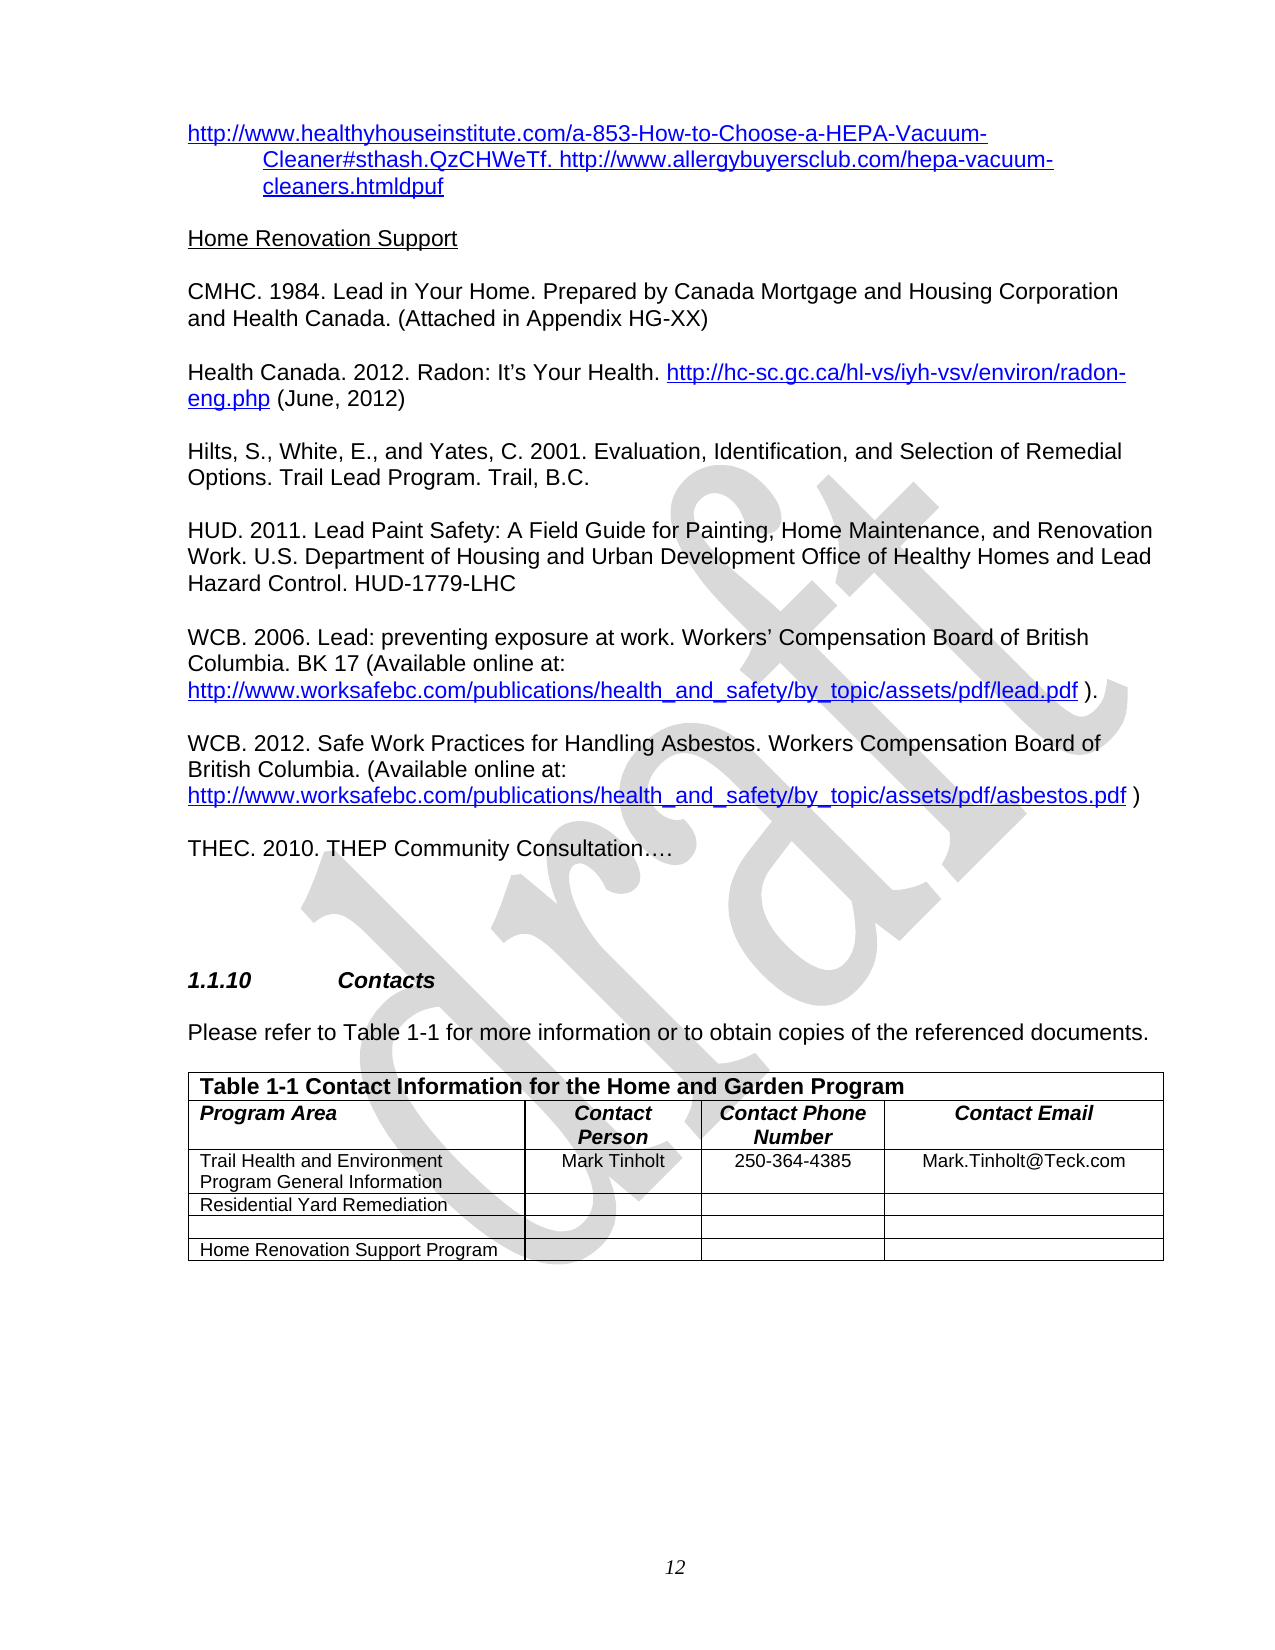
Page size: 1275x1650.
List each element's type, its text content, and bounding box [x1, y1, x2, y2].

table_cell [885, 1239, 1163, 1260]
table_cell Trail Health and Environment Program General Information [189, 1150, 524, 1193]
text Home Renovation Support [187, 225, 1162, 252]
table_cell [885, 1194, 1163, 1215]
table_cell Mark.Tinholt@Teck.com [885, 1150, 1163, 1193]
list Please refer to Table 1-1 for more information or to obtain copies of the referenced documents. [187, 1019, 1162, 1046]
table_cell [702, 1239, 884, 1260]
table_cell [526, 1239, 701, 1260]
text http://www.healthyhouseinstitute.com/a-853-How-to-Choose-a-HEPA-Vacuum-Cleaner#sthash.QzCHWeTf. http://www.allergybuyersclub.com/hepa-vacuum-cleaners.htmldpuf [187, 120, 1162, 199]
table_cell Residential Yard Remediation [189, 1194, 524, 1215]
table_cell Program Area [189, 1101, 524, 1148]
table_cell [526, 1216, 701, 1238]
table_header Table 1-1 Contact Information for the Home and Garden Program [189, 1073, 1163, 1099]
table_cell Mark Tinholt [526, 1150, 701, 1193]
list THEC. 2010. THEP Community Consultation…. [187, 835, 1162, 861]
table_cell [702, 1194, 884, 1215]
table_cell [702, 1216, 884, 1238]
table_cell 250-364-4385 [702, 1150, 884, 1193]
table_cell Contact Person [526, 1101, 701, 1148]
table_cell [885, 1216, 1163, 1238]
list WCB. 2006. Lead: preventing exposure at work. Workers’ Compensation Board of British Columbia. BK 17 (Available online at: http://www.worksafebc.com/publications/health_and_safety/by_topic/assets/pdf/lead.pdf ). [187, 624, 1162, 703]
text CMHC. 1984. Lead in Your Home. Prepared by Canada Mortgage and Housing Corporation and Health Canada. (Attached in Appendix HG-XX) [187, 278, 1162, 331]
list WCB. 2012. Safe Work Practices for Handling Asbestos. Workers Compensation Board of British Columbia. (Available online at: http://www.worksafebc.com/publications/health_and_safety/by_topic/assets/pdf/asbestos.pdf ) [187, 729, 1162, 808]
text Health Canada. 2012. Radon: It’s Your Health. http://hc-sc.gc.ca/hl-vs/iyh-vsv/environ/radon-eng.php (June, 2012) [187, 359, 1162, 412]
table_cell [189, 1216, 524, 1238]
table_cell Contact Email [885, 1101, 1163, 1148]
text HUD. 2011. Lead Paint Safety: A Field Guide for Painting, Home Maintenance, and Renovation Work. U.S. Department of Housing and Urban Development Office of Healthy Homes and Lead Hazard Control. HUD-1779-LHC [187, 517, 1162, 596]
table_cell [526, 1194, 701, 1215]
text Hilts, S., White, E., and Yates, C. 2001. Evaluation, Identification, and Selection of Remedial Options. Trail Lead Program. Trail, B.C. [187, 438, 1162, 491]
table_cell Home Renovation Support Program [189, 1239, 524, 1260]
subtitle Contacts [187, 967, 1162, 993]
table_cell Contact Phone Number [702, 1101, 884, 1148]
